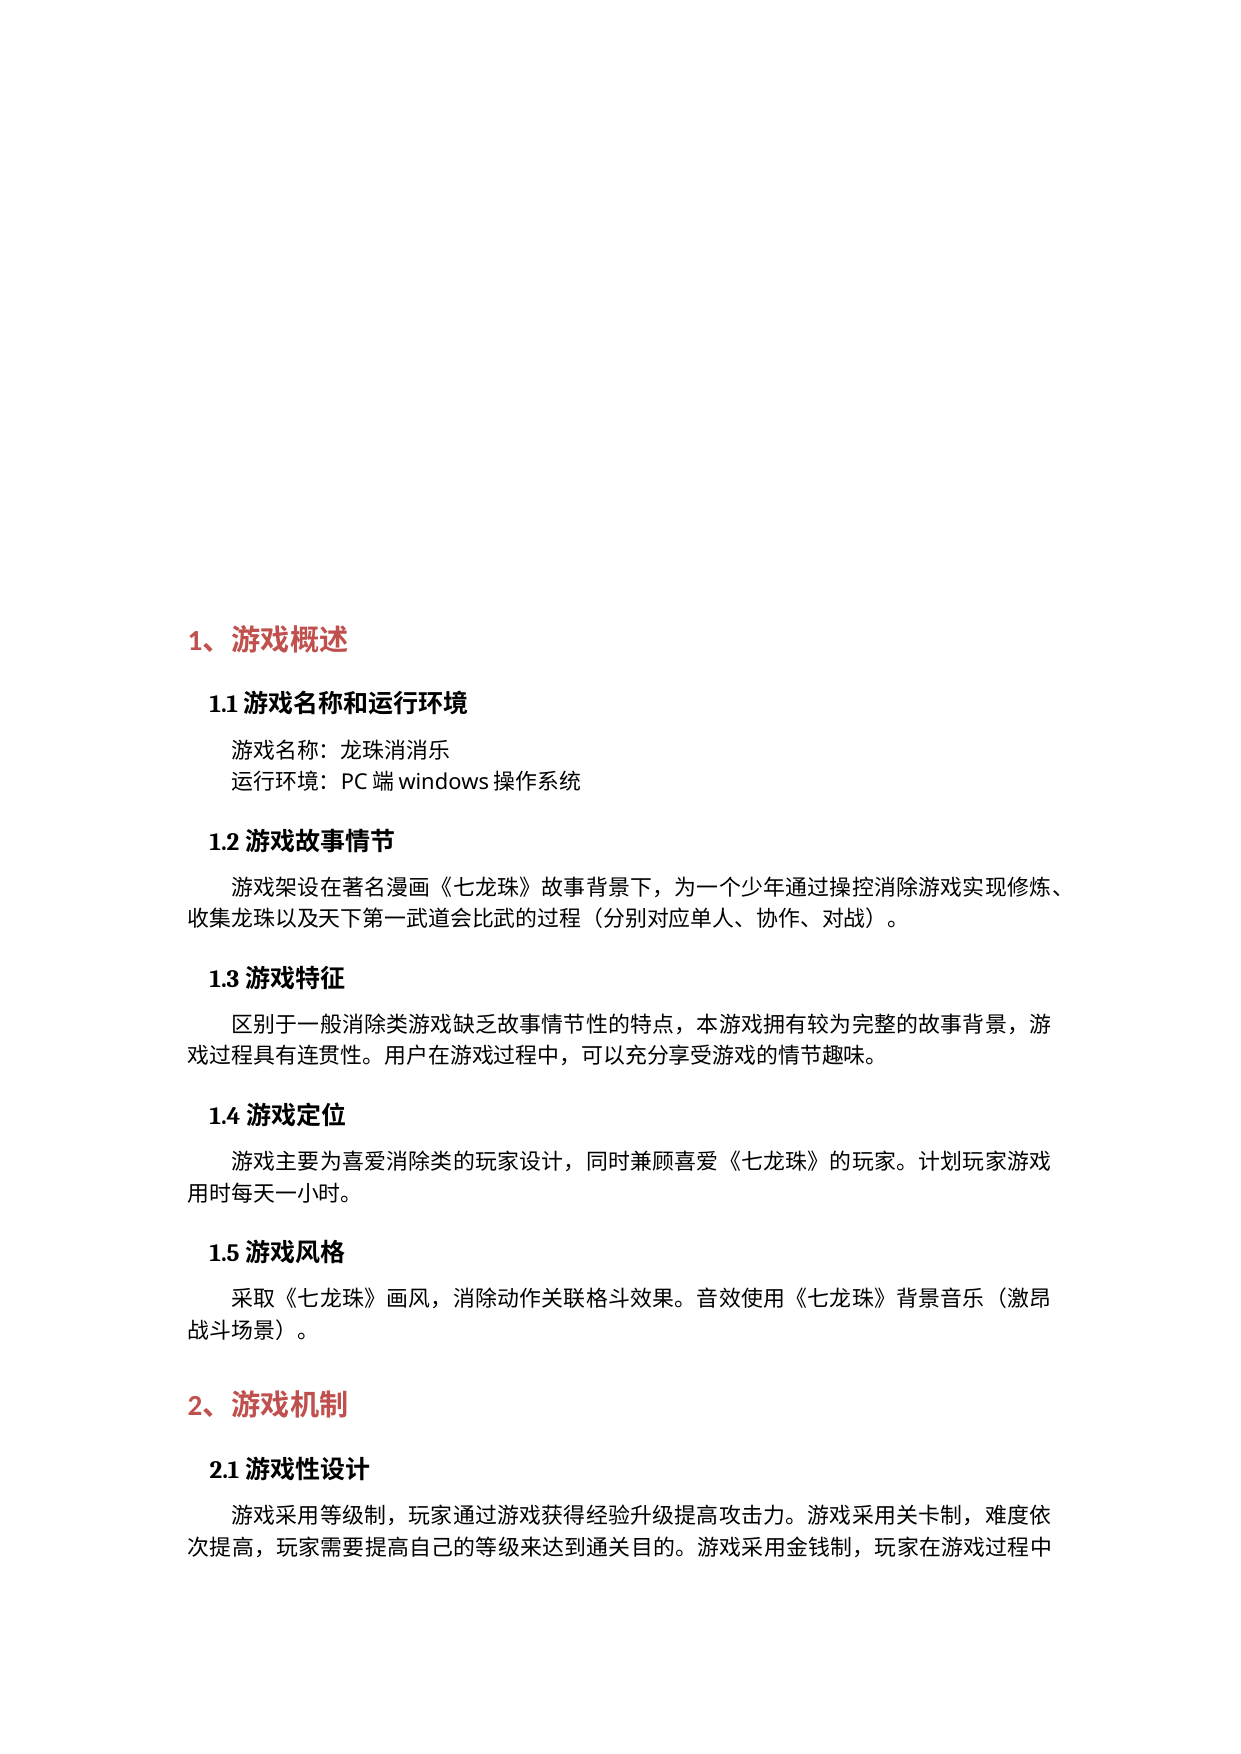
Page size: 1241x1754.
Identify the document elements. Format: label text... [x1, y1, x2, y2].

subtitle 1.1 游戏名称和运行环境 [209, 684, 1031, 720]
subtitle 1.2 游戏故事情节 [209, 821, 1031, 857]
text 游戏架设在著名漫画《七龙珠》故事背景下，为一个少年通过操控消除游戏实现修炼、收集龙珠以及天下第一武道会比武的过程（分别对应单人、协作、对战）。 [187, 870, 1053, 933]
text 采取《七龙珠》画风，消除动作关联格斗效果。音效使用《七龙珠》背景音乐（激昂战斗场景）。 [187, 1281, 1053, 1344]
text 区别于一般消除类游戏缺乏故事情节性的特点，本游戏拥有较为完整的故事背景，游戏过程具有连贯性。用户在游戏过程中，可以充分享受游戏的情节趣味。 [187, 1007, 1053, 1070]
subtitle 1.4 游戏定位 [209, 1095, 1031, 1131]
text 运行环境：PC端windows操作系统 [187, 764, 1053, 796]
subtitle 1.3 游戏特征 [209, 958, 1031, 994]
text 游戏名称：龙珠消消乐 [187, 733, 1053, 764]
subtitle 2.1 游戏性设计 [209, 1449, 1031, 1485]
subtitle 1.5 游戏风格 [209, 1232, 1031, 1268]
subtitle 2、游戏机制 [187, 1382, 1053, 1424]
text 游戏主要为喜爱消除类的玩家设计，同时兼顾喜爱《七龙珠》的玩家。计划玩家游戏用时每天一小时。 [187, 1144, 1053, 1207]
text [187, 1498, 1053, 1561]
subtitle 1、游戏概述 [187, 617, 1053, 659]
